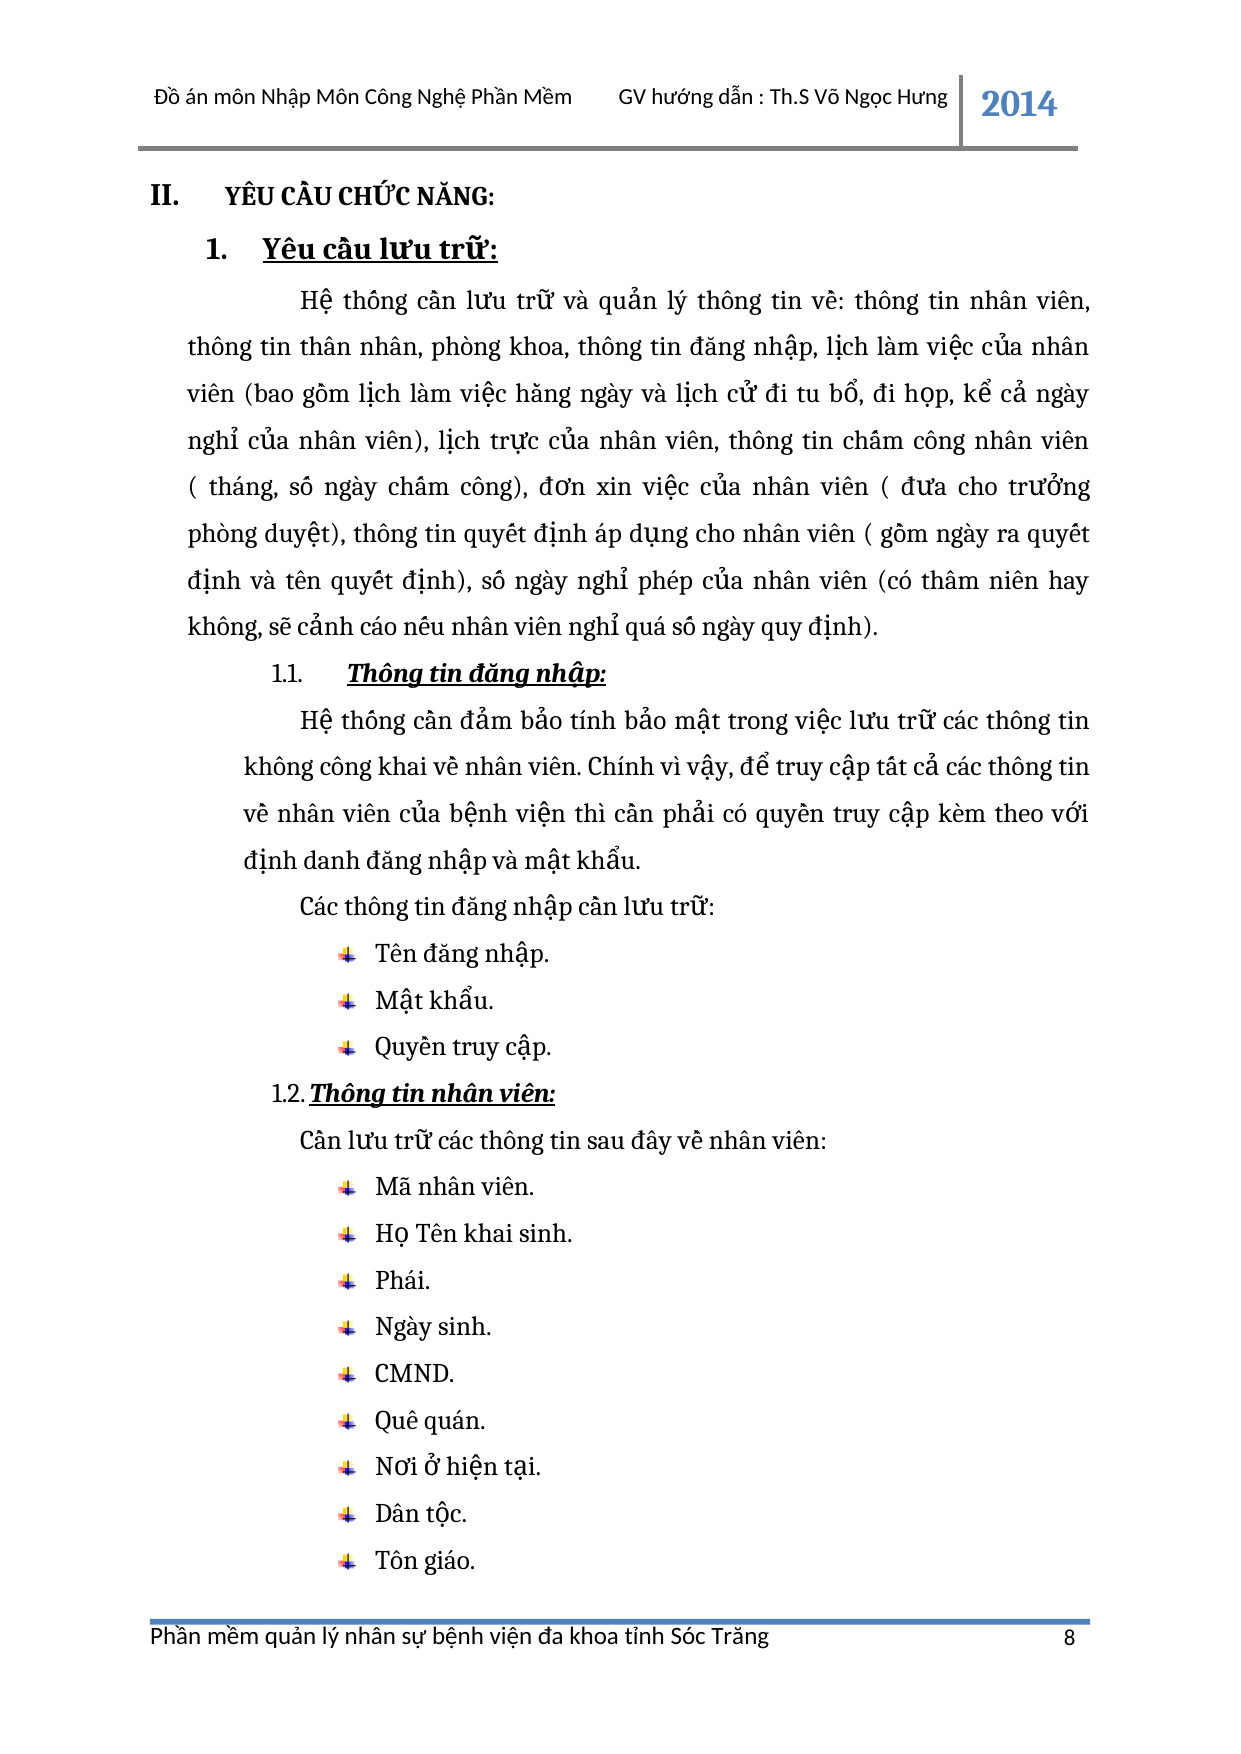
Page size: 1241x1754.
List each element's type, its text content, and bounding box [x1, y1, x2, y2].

list Dân tộc. [337, 1498, 1090, 1529]
list Cần lưu trữ các thông tin sau đây về nhân viên: [300, 1125, 1090, 1156]
list Mã nhân viên. [337, 1171, 1090, 1203]
picture [338, 1412, 356, 1430]
picture [338, 1225, 356, 1243]
list Quê quán. [337, 1405, 1090, 1436]
list Tên đăng nhập. [337, 938, 1090, 969]
picture [338, 1272, 356, 1290]
picture [338, 1319, 356, 1336]
picture [338, 1552, 356, 1570]
list YÊU CẦU CHỨC NĂNG: [150, 177, 1090, 213]
picture [338, 1365, 356, 1383]
list Hệ thống cần lưu trữ và quản lý thông tin về: thông tin nhân viên, thông tin thân nhân, phòng khoa, thông tin đăng nhập, lịch làm việc của nhân viên (bao gồm lịch làm việc hằng ngày và lịch cử đi tu bổ, đi họp, kể cả ngày nghỉ của nhân viên), lịch trực của nhân viên, thông tin chấm công nhân viên ( tháng, số ngày chấm công), đơn xin việc của nhân viên ( đưa cho trưởng phòng duyệt), thông tin quyết định áp dụng cho nhân viên ( gồm ngày ra quyết định và tên quyết định), số ngày nghỉ phép của nhân viên (có thâm niên hay không, sẽ cảnh cáo nếu nhân viên nghỉ quá số ngày quy định). [187, 285, 1090, 643]
list CMND. [337, 1358, 1090, 1389]
list Tôn giáo. [337, 1545, 1090, 1576]
picture [338, 992, 356, 1010]
picture [338, 1505, 356, 1523]
list Họ Tên khai sinh. [337, 1218, 1090, 1249]
list Quyền truy cập. [337, 1031, 1090, 1063]
list Thông tin đăng nhập: [272, 658, 1090, 689]
picture [338, 1179, 356, 1196]
picture [338, 1039, 356, 1056]
list Hệ thống cần đảm bảo tính bảo mật trong việc lưu trữ các thông tin không công khai về nhân viên. Chính vì vậy, để truy cập tất cả các thông tin về nhân viên của bệnh viện thì cần phải có quyền truy cập kèm theo với định danh đăng nhập và mật khẩu. [244, 705, 1090, 876]
list Thông tin nhân viên: [272, 1078, 1090, 1109]
list Nơi ở hiện tại. [337, 1451, 1090, 1483]
list Phái. [337, 1265, 1090, 1296]
list Mật khẩu. [337, 985, 1090, 1016]
picture [338, 945, 356, 963]
list Yêu cầu lưu trữ: [206, 231, 1090, 267]
list Các thông tin đăng nhập cần lưu trữ: [244, 891, 1090, 923]
picture [338, 1459, 356, 1476]
list Ngày sinh. [337, 1311, 1090, 1343]
